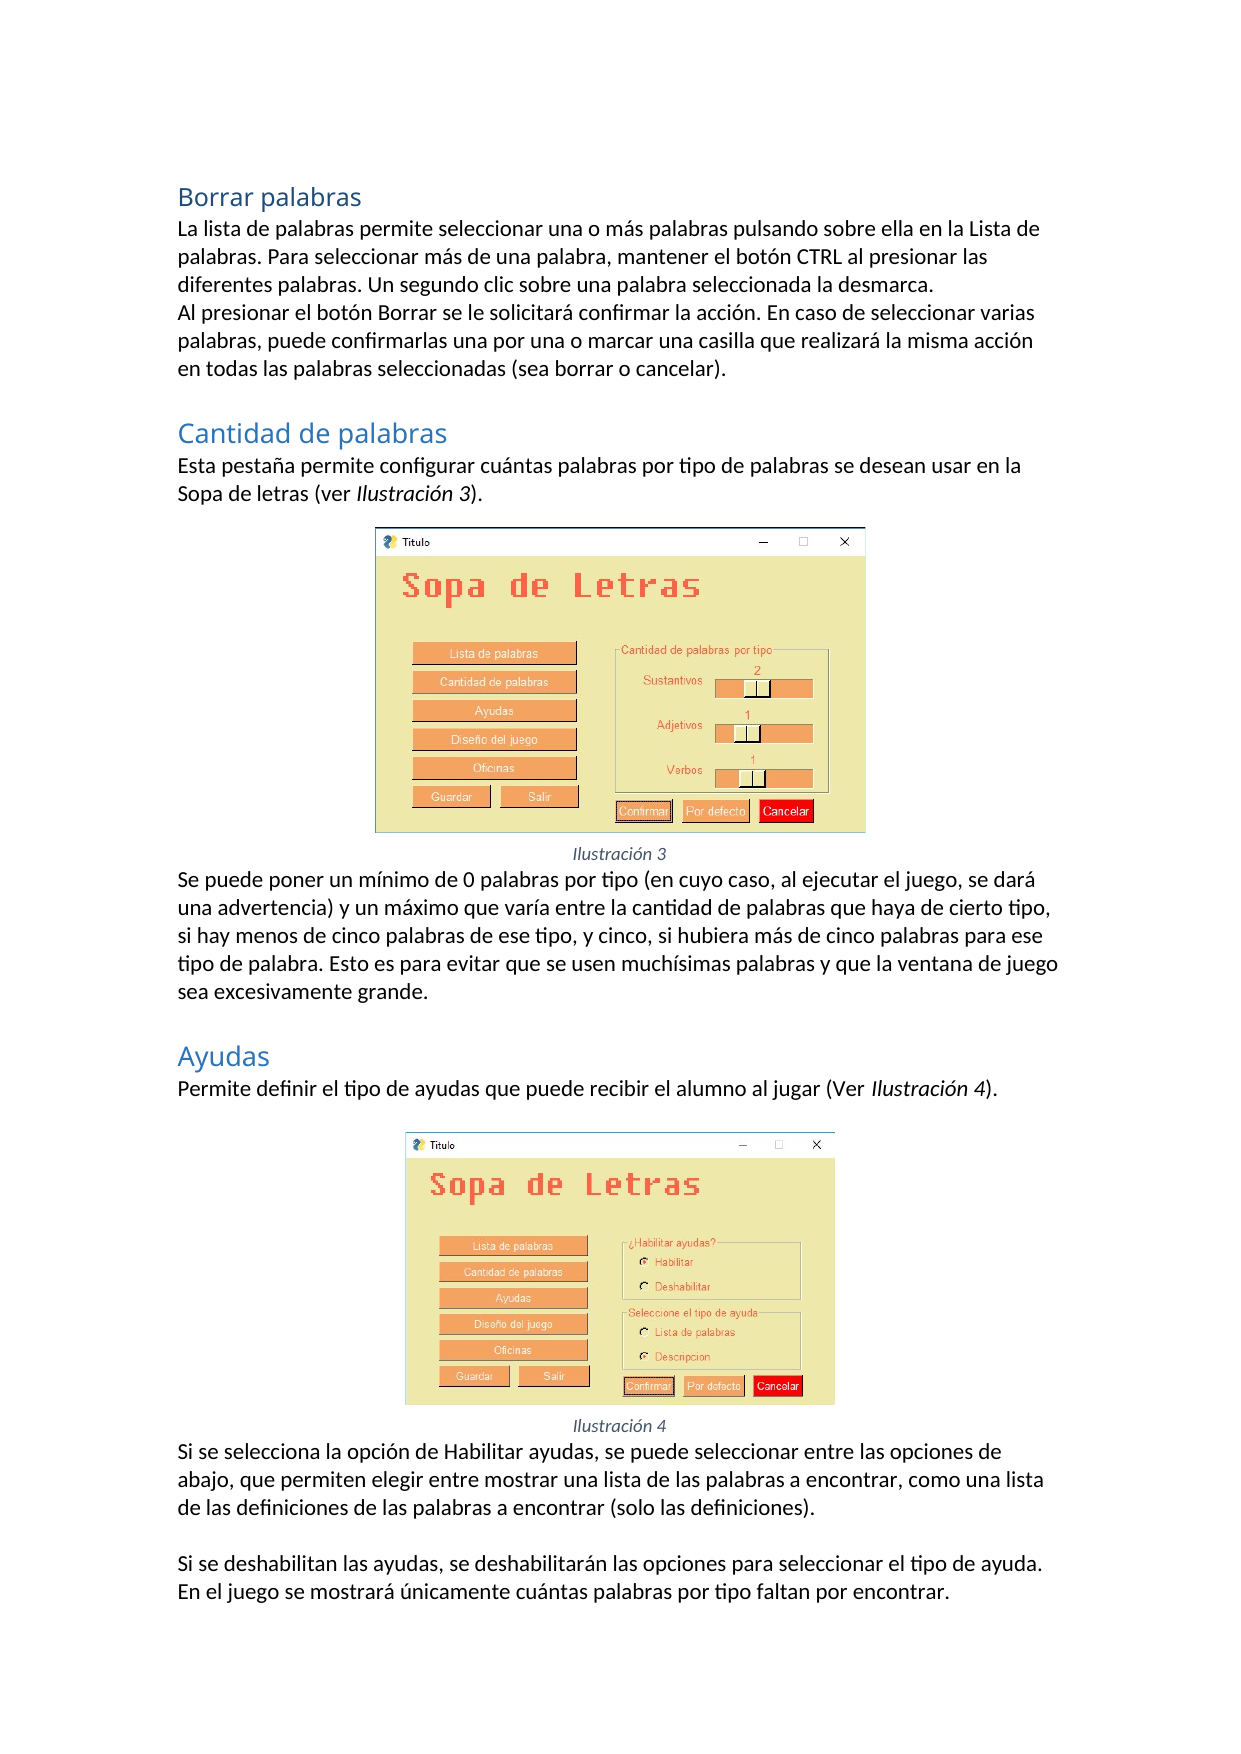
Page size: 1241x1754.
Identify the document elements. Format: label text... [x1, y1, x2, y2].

text Permite definir el tipo de ayudas que puede recibir el alumno al jugar (Ver Ilustración 4). [177, 1074, 1063, 1102]
picture [375, 527, 866, 833]
text Al presionar el botón Borrar se le solicitará confirmar la acción. En caso de seleccionar varias palabras, puede confirmarlas una por una o marcar una casilla que realizará la misma acción en todas las palabras seleccionadas (sea borrar o cancelar). [177, 298, 1063, 382]
picture [405, 1132, 835, 1405]
subtitle Ayudas [177, 1037, 1063, 1074]
text Esta pestaña permite configurar cuántas palabras por tipo de palabras se desean usar en la Sopa de letras (ver Ilustración 3). [177, 451, 1063, 507]
subtitle Cantidad de palabras [177, 414, 1063, 451]
text Si se deshabilitan las ayudas, se deshabilitarán las opciones para seleccionar el tipo de ayuda. En el juego se mostrará únicamente cuántas palabras por tipo faltan por encontrar. [177, 1549, 1063, 1605]
subtitle Borrar palabras [177, 180, 1063, 214]
text La lista de palabras permite seleccionar una o más palabras pulsando sobre ella en la Lista de palabras. Para seleccionar más de una palabra, mantener el botón CTRL al presionar las diferentes palabras. Un segundo clic sobre una palabra seleccionada la desmarca. [177, 214, 1063, 298]
